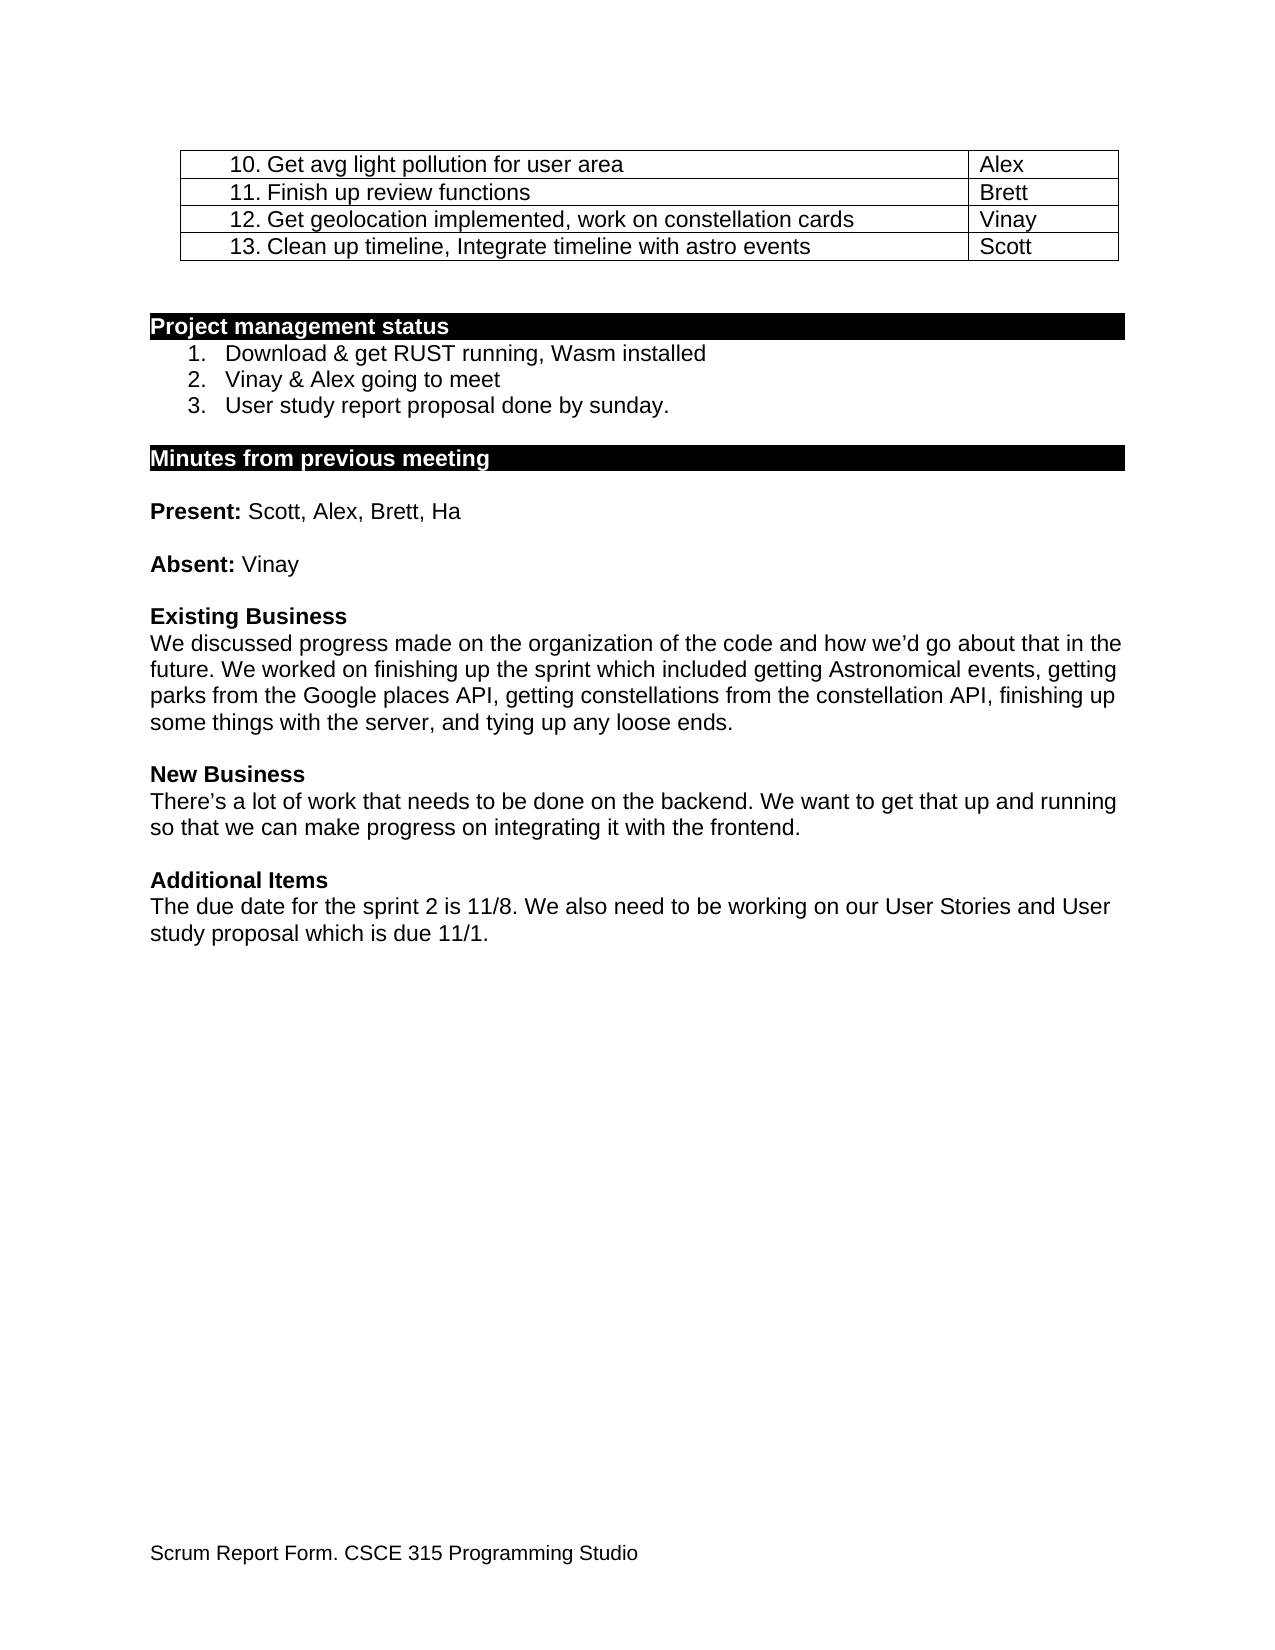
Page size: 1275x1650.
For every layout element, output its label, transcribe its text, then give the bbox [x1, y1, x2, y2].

table_cell Get geolocation implemented, work on constellation cards [181, 206, 968, 232]
text Project management status [150, 313, 1125, 340]
text Existing Business [150, 603, 1125, 629]
table_cell Brett [969, 179, 1118, 205]
text Absent: Vinay [150, 551, 1125, 577]
text Present: Scott, Alex, Brett, Ha [150, 498, 1125, 524]
table_cell Alex [969, 151, 1118, 177]
text Minutes from previous meeting [150, 445, 1125, 471]
text Additional Items [150, 867, 1125, 893]
text The due date for the sprint 2 is 11/8. We also need to be working on our User Stories and User study proposal which is due 11/1. [150, 893, 1125, 946]
text We discussed progress made on the organization of the code and how we’d go about that in the future. We worked on finishing up the sprint which included getting Astronomical events, getting parks from the Google places API, getting constellations from the constellation API, finishing up some things with the server, and tying up any loose ends. [150, 629, 1125, 735]
list Download & get RUST running, Wasm installed [187, 340, 1125, 366]
table_cell Finish up review functions [181, 179, 968, 205]
list Vinay & Alex going to meet [187, 366, 1125, 392]
table_cell Scott [969, 233, 1118, 259]
list User study report proposal done by sunday. [187, 392, 1125, 419]
table_cell Vinay [969, 206, 1118, 232]
table_cell Clean up timeline, Integrate timeline with astro events [181, 233, 968, 259]
text New Business [150, 761, 1125, 788]
text There’s a lot of work that needs to be done on the backend. We want to get that up and running so that we can make progress on integrating it with the frontend. [150, 788, 1125, 840]
table_cell Get avg light pollution for user area [181, 151, 968, 177]
